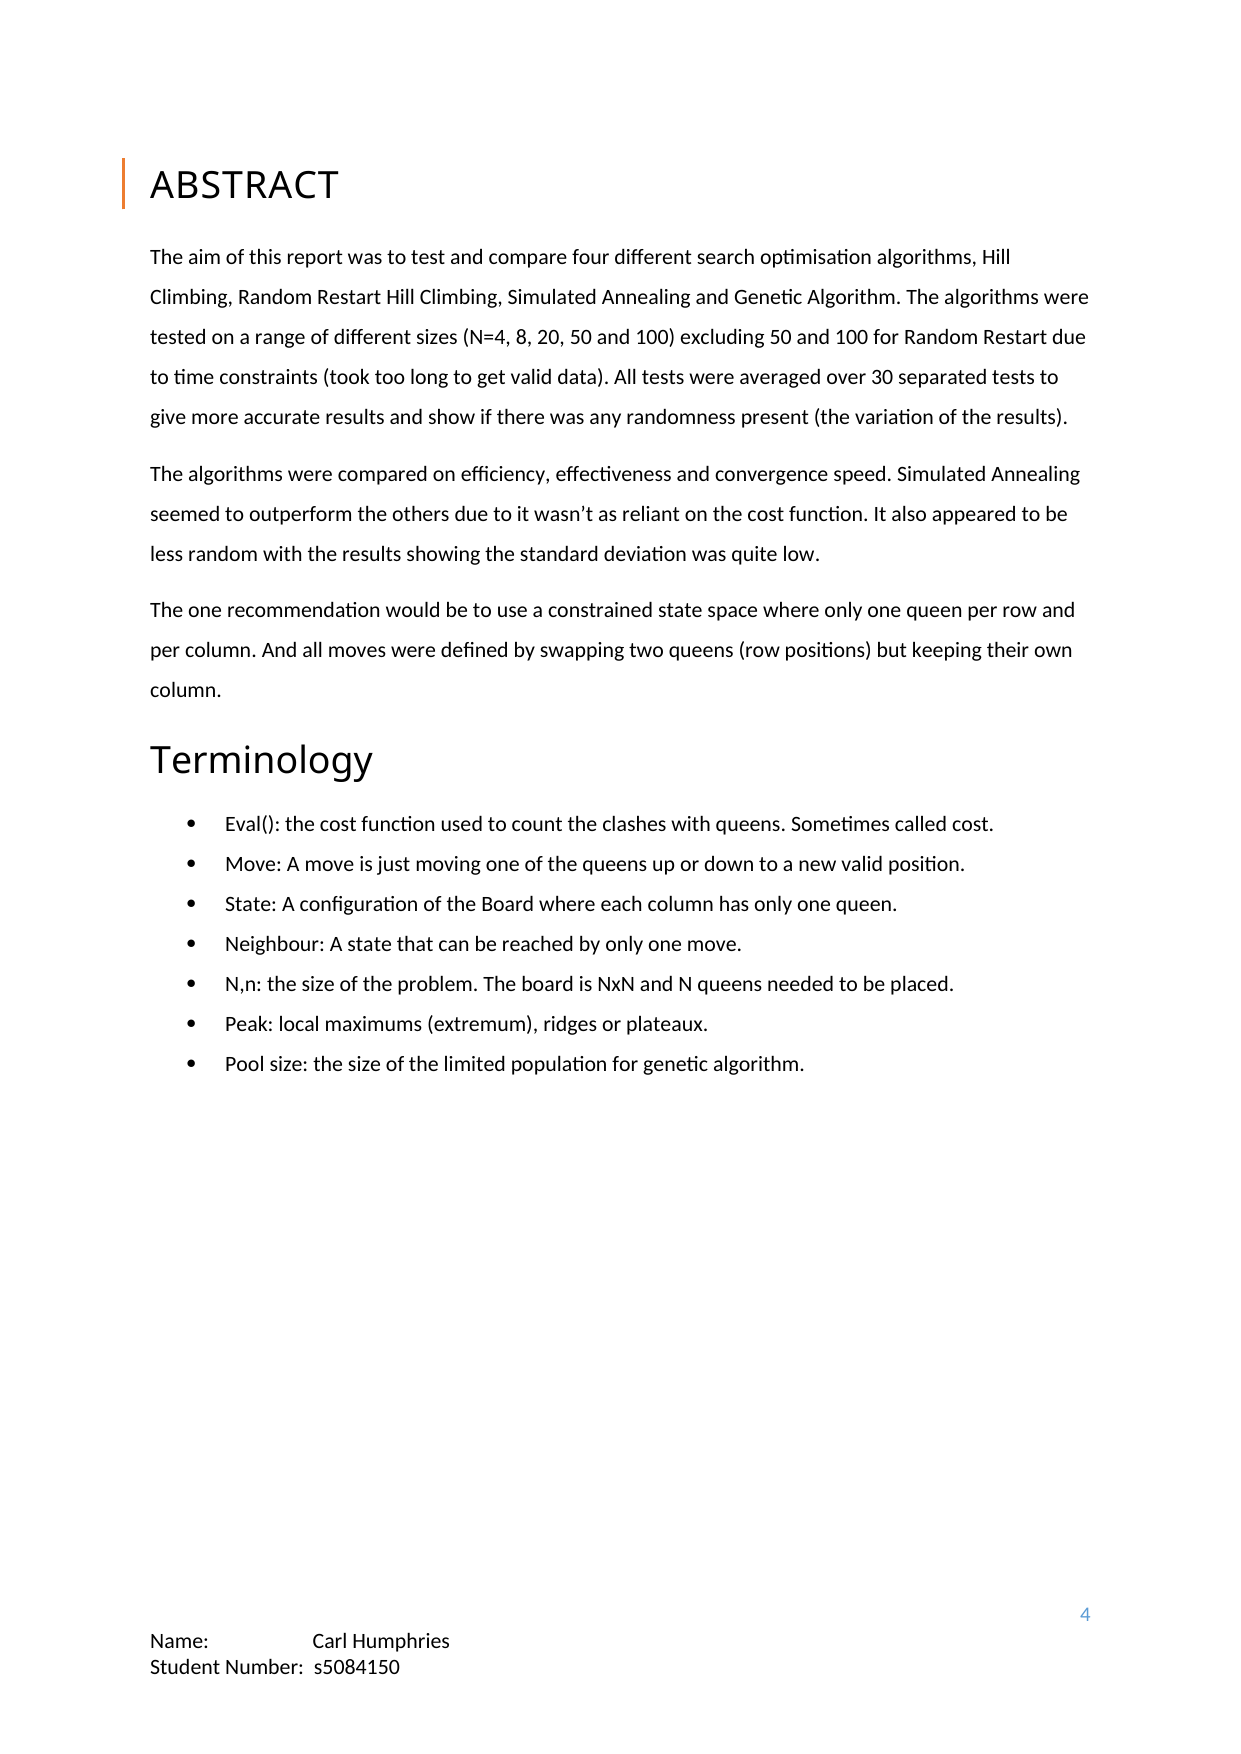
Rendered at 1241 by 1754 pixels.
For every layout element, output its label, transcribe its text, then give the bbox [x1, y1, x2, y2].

list Neighbour: A state that can be reached by only one move. [187, 930, 1090, 956]
subtitle Abstract [125, 158, 1090, 209]
list State: A configuration of the Board where each column has only one queen. [187, 890, 1090, 916]
list Peak: local maximums (extremum), ridges or plateaux. [187, 1010, 1090, 1036]
subtitle Terminology [150, 733, 1090, 784]
list Pool size: the size of the limited population for genetic algorithm. [187, 1050, 1090, 1076]
text The algorithms were compared on efficiency, effectiveness and convergence speed. Simulated Annealing seemed to outperform the others due to it wasn’t as reliant on the cost function. It also appeared to be less random with the results showing the standard deviation was quite low. [150, 460, 1090, 567]
list N,n: the size of the problem. The board is NxN and N queens needed to be placed. [187, 970, 1090, 996]
text The aim of this report was to test and compare four different search optimisation algorithms, Hill Climbing, Random Restart Hill Climbing, Simulated Annealing and Genetic Algorithm. The algorithms were tested on a range of different sizes (N=4, 8, 20, 50 and 100) excluding 50 and 100 for Random Restart due to time constraints (took too long to get valid data). All tests were averaged over 30 separated tests to give more accurate results and show if there was any randomness present (the variation of the results). [150, 243, 1090, 430]
list Eval(): the cost function used to count the clashes with queens. Sometimes called cost. [187, 810, 1090, 836]
list Move: A move is just moving one of the queens up or down to a new valid position. [187, 850, 1090, 876]
text The one recommendation would be to use a constrained state space where only one queen per row and per column. And all moves were defined by swapping two queens (row positions) but keeping their own column. [150, 597, 1090, 703]
